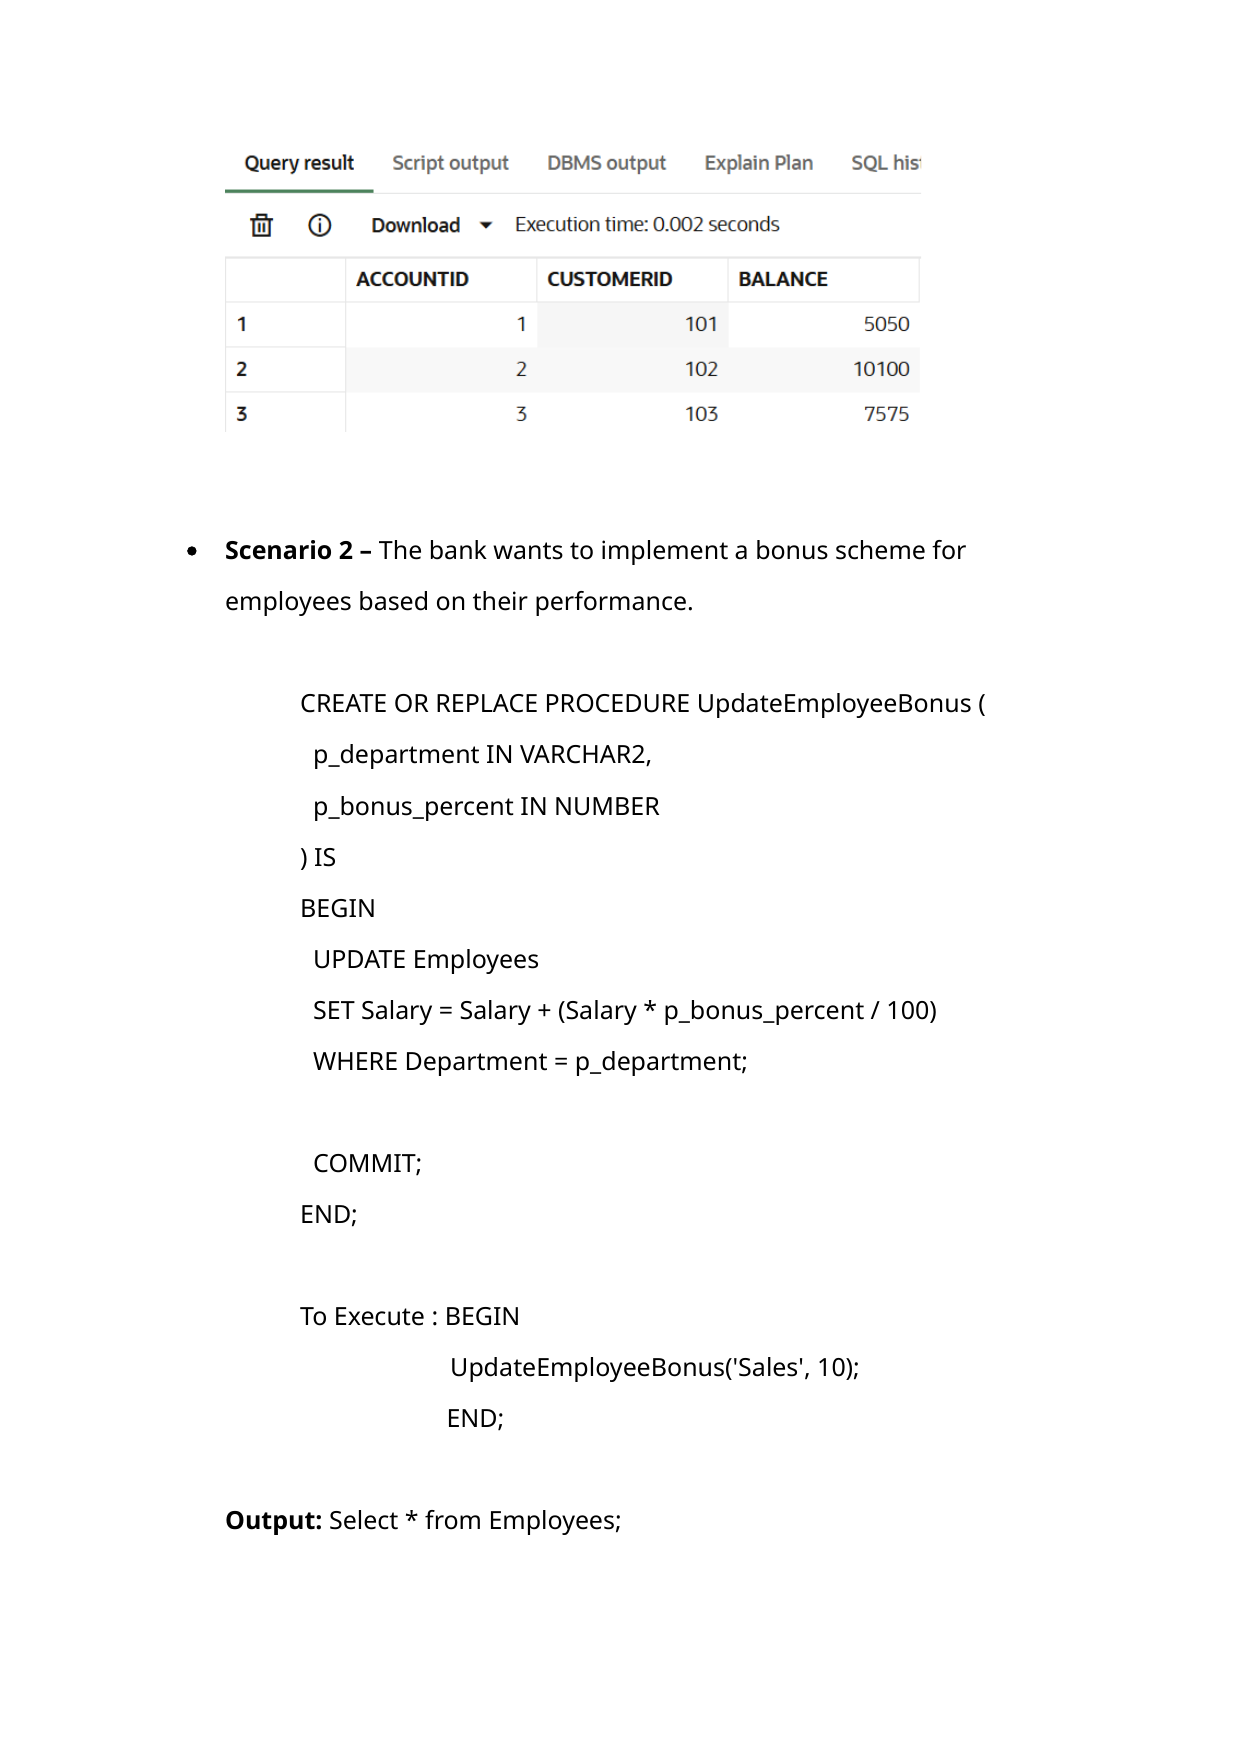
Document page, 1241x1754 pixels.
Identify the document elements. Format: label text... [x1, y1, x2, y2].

list To Execute : BEGIN [300, 1298, 1090, 1333]
list UPDATE Employees [300, 941, 1090, 975]
list COMMIT; [300, 1145, 1090, 1179]
list Output: Select * from Employees; [225, 1503, 1090, 1537]
list p_department IN VARCHAR2, [300, 737, 1090, 771]
list p_bonus_percent IN NUMBER [300, 788, 1090, 822]
list WHERE Department = p_department; [300, 1043, 1090, 1077]
picture [225, 150, 922, 432]
list BEGIN [300, 890, 1090, 924]
list CREATE OR REPLACE PROCEDURE UpdateEmployeeBonus ( [300, 686, 1090, 720]
list Scenario 2 – The bank wants to implement a bonus scheme for employees based on their performance. [187, 533, 1090, 618]
list SET Salary = Salary + (Salary * p_bonus_percent / 100) [300, 992, 1090, 1026]
list END; [375, 1401, 1090, 1435]
list UpdateEmployeeBonus('Sales', 10); [300, 1349, 1090, 1384]
list END; [300, 1196, 1090, 1231]
list ) IS [300, 839, 1090, 873]
